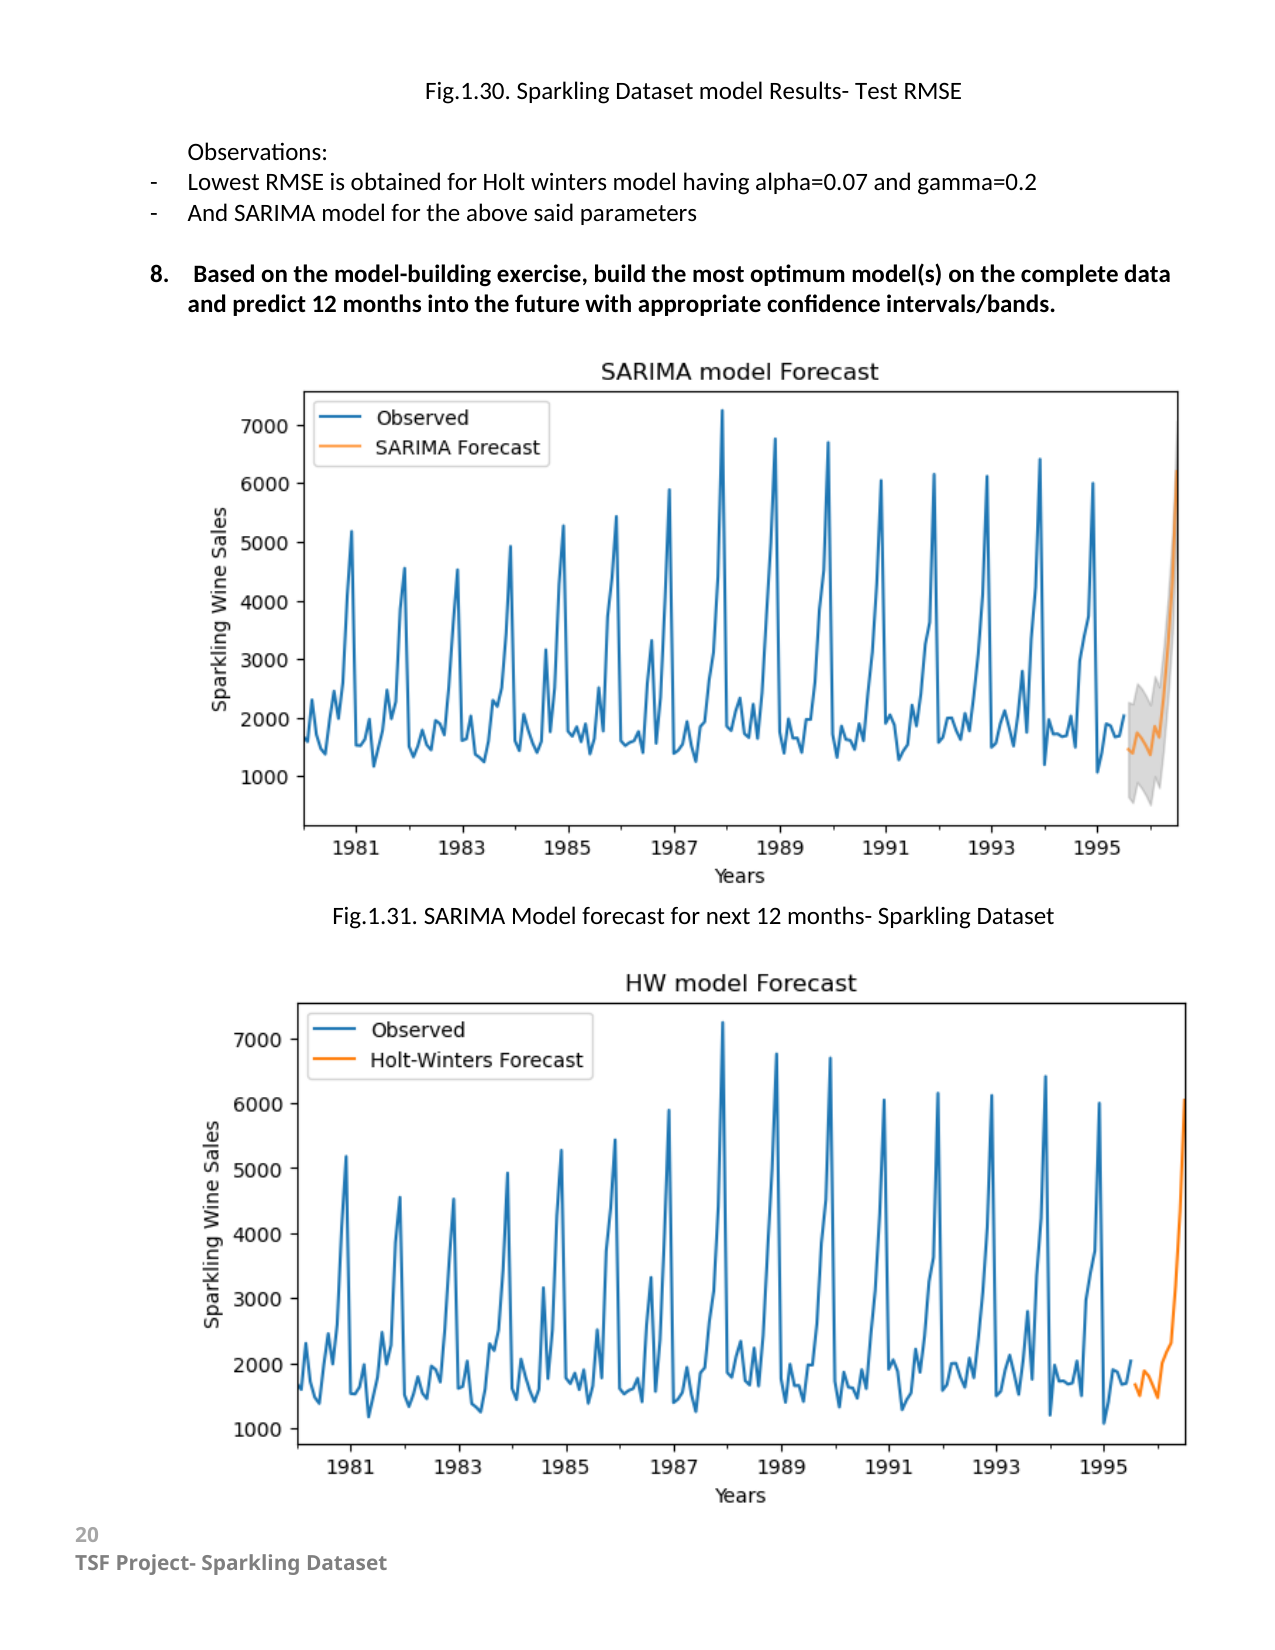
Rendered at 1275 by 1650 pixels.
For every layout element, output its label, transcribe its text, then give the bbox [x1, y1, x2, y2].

list Fig.1.31. SARIMA Model forecast for next 12 months- Sparkling Dataset [187, 900, 1200, 930]
list Lowest RMSE is obtained for Holt winters model having alpha=0.07 and gamma=0.2 [150, 167, 1200, 197]
list Observations: [187, 136, 1200, 167]
picture [190, 961, 1198, 1520]
picture [198, 349, 1190, 900]
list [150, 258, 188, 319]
list Fig.1.30. Sparkling Dataset model Results- Test RMSE [187, 75, 1200, 106]
list And SARIMA model for the above said parameters [150, 197, 1200, 228]
